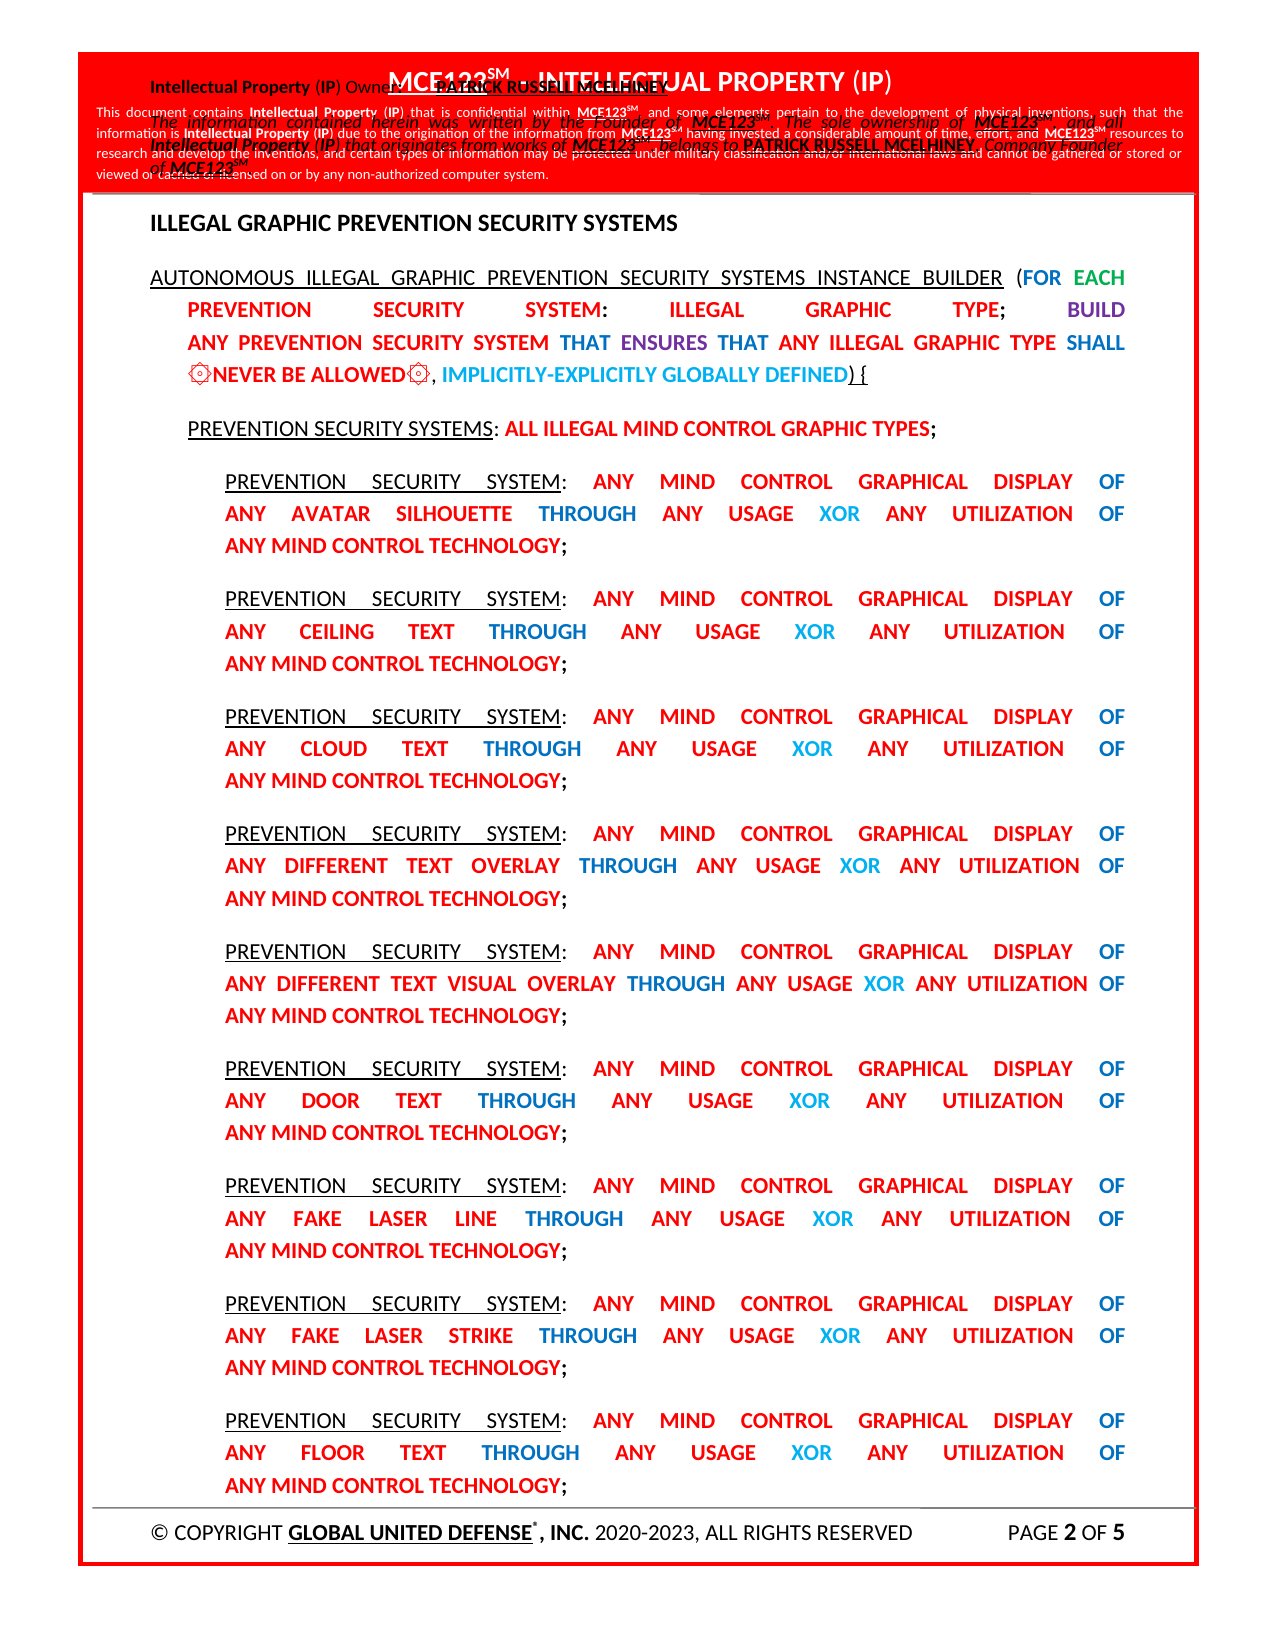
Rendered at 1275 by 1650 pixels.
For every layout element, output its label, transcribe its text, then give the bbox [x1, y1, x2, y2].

text PREVENTION SECURITY SYSTEM: ANY MIND CONTROL GRAPHICAL DISPLAY OF ANY CLOUD TEXT THROUGH ANY USAGE XOR ANY UTILIZATION OF ANY MIND CONTROL TECHNOLOGY; [225, 702, 1125, 794]
text PREVENTION SECURITY SYSTEM: ANY MIND CONTROL GRAPHICAL DISPLAY OF ANY DIFFERENT TEXT VISUAL OVERLAY THROUGH ANY USAGE XOR ANY UTILIZATION OF ANY MIND CONTROL TECHNOLOGY; [225, 937, 1125, 1029]
text ILLEGAL GRAPHIC PREVENTION SECURITY SYSTEMS [150, 207, 1125, 238]
text PREVENTION SECURITY SYSTEM: ANY MIND CONTROL GRAPHICAL DISPLAY OF ANY CEILING TEXT THROUGH ANY USAGE XOR ANY UTILIZATION OF ANY MIND CONTROL TECHNOLOGY; [225, 584, 1125, 677]
text PREVENTION SECURITY SYSTEM: ANY MIND CONTROL GRAPHICAL DISPLAY OF ANY DOOR TEXT THROUGH ANY USAGE XOR ANY UTILIZATION OF ANY MIND CONTROL TECHNOLOGY; [225, 1054, 1125, 1147]
text AUTONOMOUS ILLEGAL GRAPHIC PREVENTION SECURITY SYSTEMS INSTANCE BUILDER (FOR EACH PREVENTION SECURITY SYSTEM: ILLEGAL GRAPHIC TYPE; BUILD ANY PREVENTION SECURITY SYSTEM THAT ENSURES THAT ANY ILLEGAL GRAPHIC TYPE SHALL ۞NEVER BE ALLOWED۞, IMPLICITLY-EXPLICITLY GLOBALLY DEFINED) { [150, 263, 1125, 389]
text PREVENTION SECURITY SYSTEM: ANY MIND CONTROL GRAPHICAL DISPLAY OF ANY AVATAR SILHOUETTE THROUGH ANY USAGE XOR ANY UTILIZATION OF ANY MIND CONTROL TECHNOLOGY; [225, 467, 1125, 559]
text PREVENTION SECURITY SYSTEM: ANY MIND CONTROL GRAPHICAL DISPLAY OF ANY FLOOR TEXT THROUGH ANY USAGE XOR ANY UTILIZATION OF ANY MIND CONTROL TECHNOLOGY; [225, 1406, 1125, 1499]
text PREVENTION SECURITY SYSTEM: ANY MIND CONTROL GRAPHICAL DISPLAY OF ANY FAKE LASER STRIKE THROUGH ANY USAGE XOR ANY UTILIZATION OF ANY MIND CONTROL TECHNOLOGY; [225, 1289, 1125, 1381]
text PREVENTION SECURITY SYSTEM: ANY MIND CONTROL GRAPHICAL DISPLAY OF ANY DIFFERENT TEXT OVERLAY THROUGH ANY USAGE XOR ANY UTILIZATION OF ANY MIND CONTROL TECHNOLOGY; [225, 819, 1125, 912]
text PREVENTION SECURITY SYSTEMS: ALL ILLEGAL MIND CONTROL GRAPHIC TYPES; [187, 414, 1125, 442]
text PREVENTION SECURITY SYSTEM: ANY MIND CONTROL GRAPHICAL DISPLAY OF ANY FAKE LASER LINE THROUGH ANY USAGE XOR ANY UTILIZATION OF ANY MIND CONTROL TECHNOLOGY; [225, 1172, 1125, 1264]
